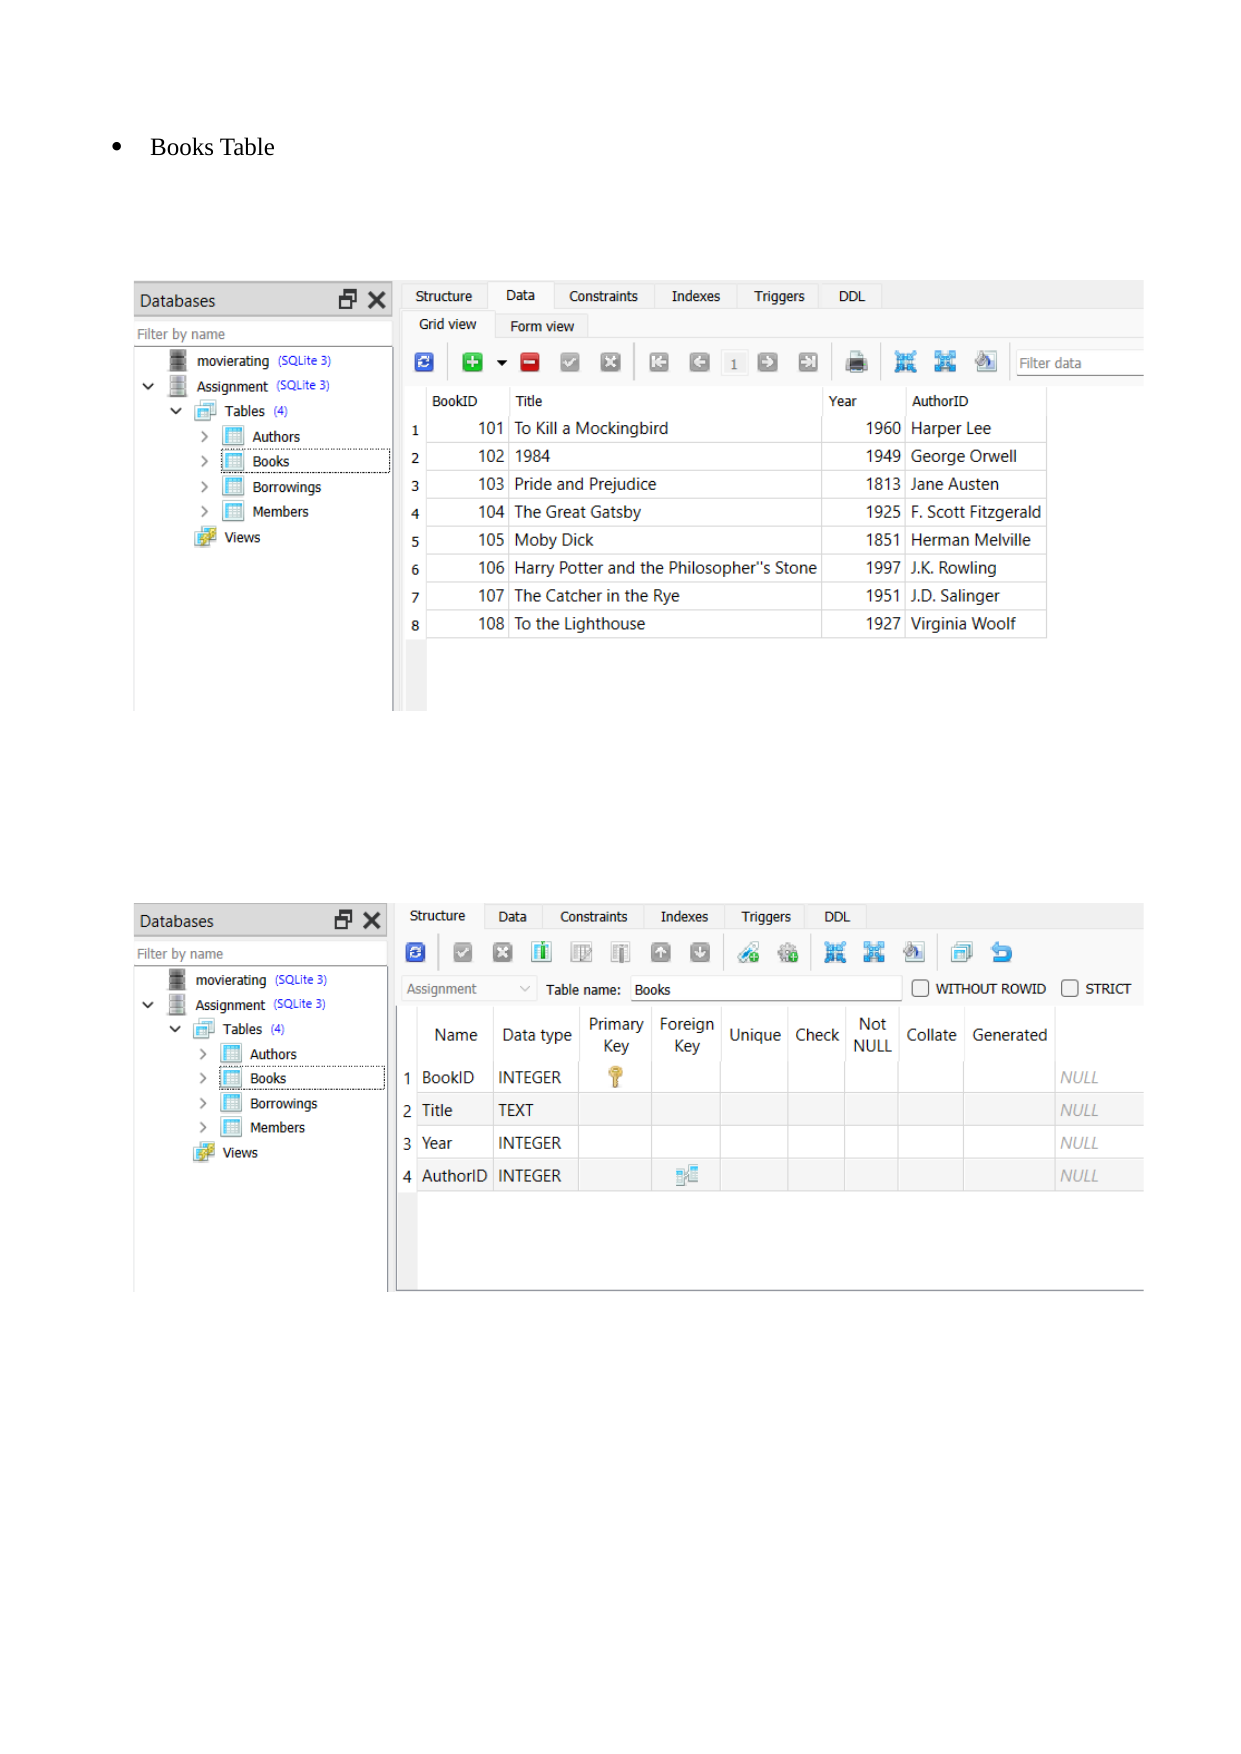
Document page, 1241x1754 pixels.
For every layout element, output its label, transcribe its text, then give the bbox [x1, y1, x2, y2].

picture [133, 903, 1144, 1292]
picture [133, 280, 1144, 711]
list Books Table [112, 132, 1165, 161]
